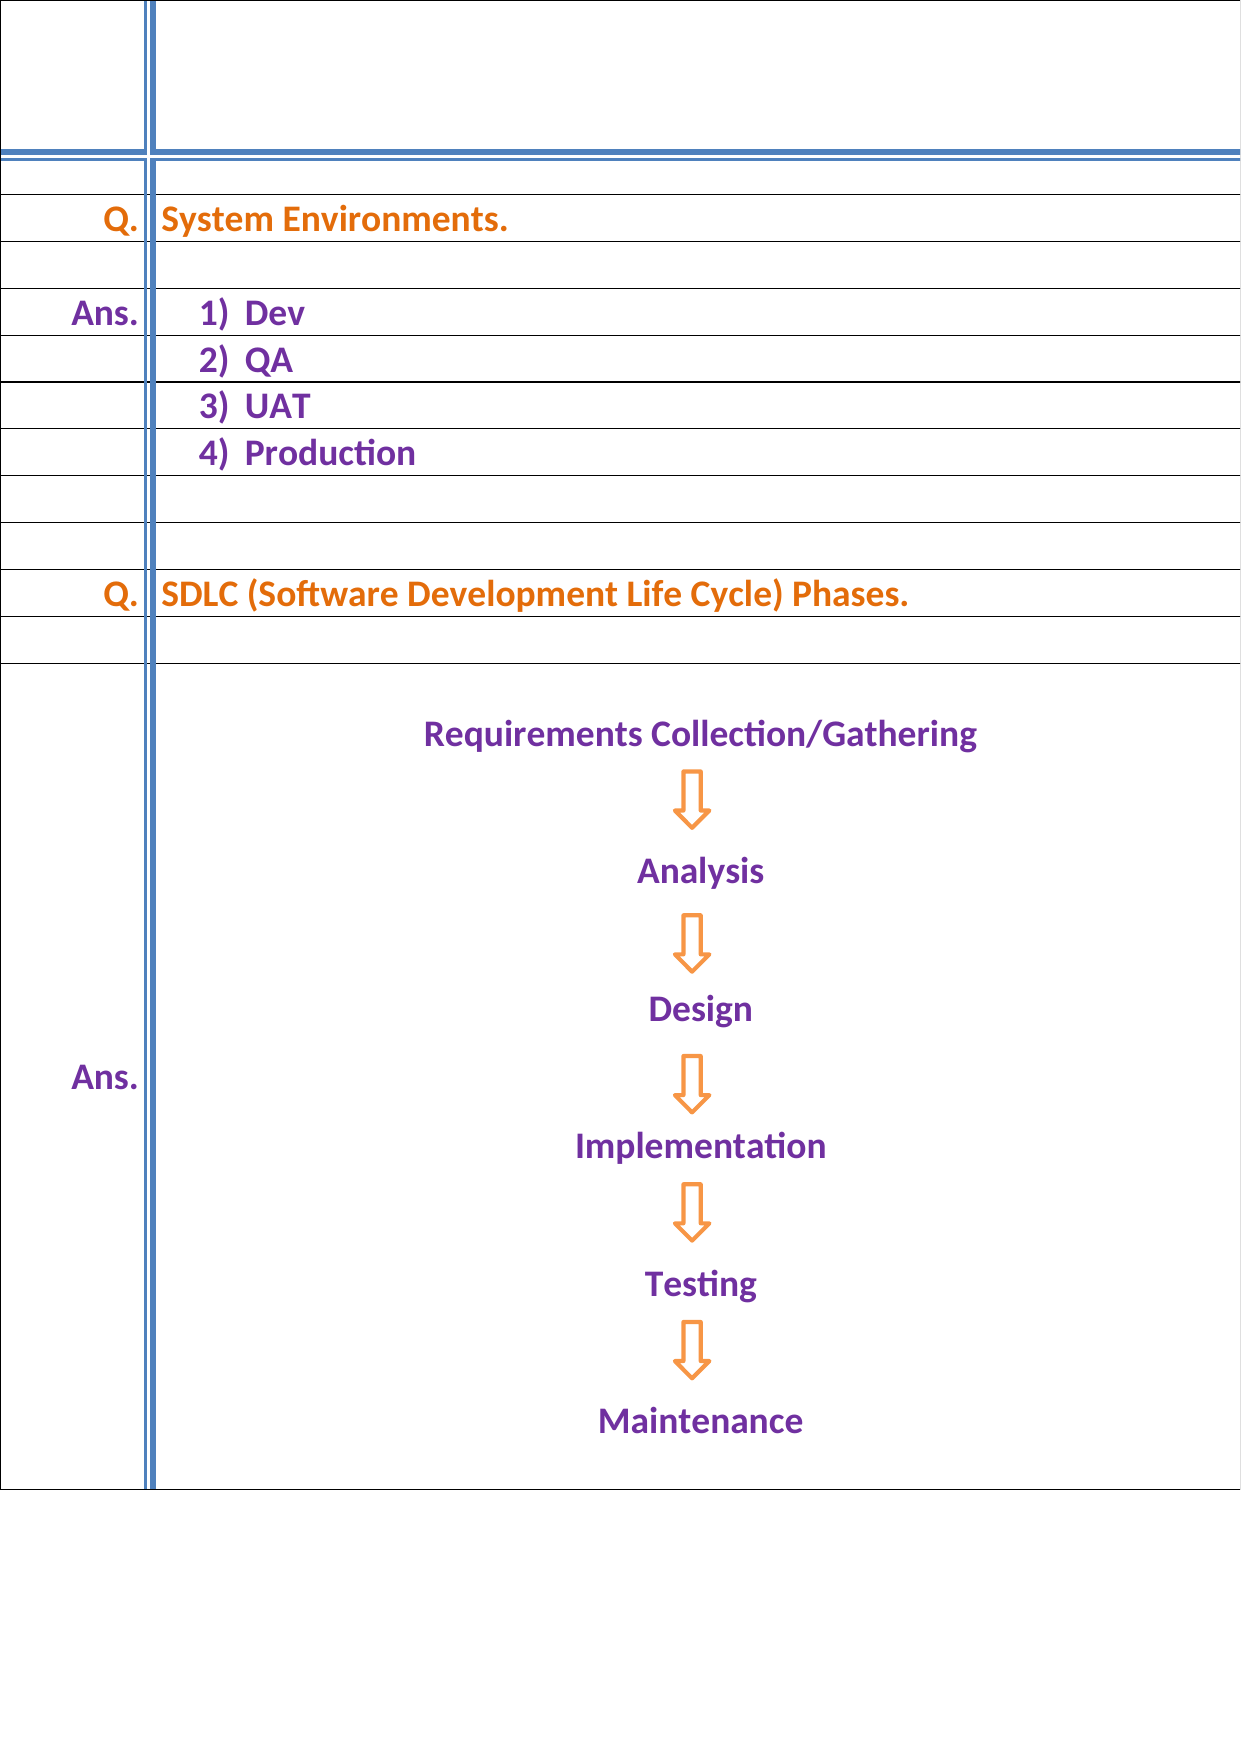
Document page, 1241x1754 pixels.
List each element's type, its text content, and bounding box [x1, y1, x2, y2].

table_cell [156, 242, 1240, 288]
table_cell [156, 523, 1240, 569]
table_cell [1, 429, 144, 475]
table_cell Q. [1, 195, 144, 241]
table_cell Ans. [1, 664, 144, 1489]
table_cell UAT [156, 383, 1240, 428]
table_cell [1, 383, 144, 428]
table_cell [1, 336, 144, 381]
table_cell [1, 1, 144, 149]
table_cell System Environments. [156, 195, 1240, 241]
table_cell [1, 149, 150, 194]
table_cell [1, 242, 144, 288]
table_cell [156, 617, 1240, 663]
table_cell Requirements Collection/Gathering Analysis Design Implementation Testing Maintenance [156, 664, 1240, 1489]
table_cell [1, 617, 144, 663]
table_cell QA [156, 336, 1240, 381]
table_cell SDLC (Software Development Life Cycle) Phases. [156, 570, 1240, 616]
table_cell [156, 161, 1240, 194]
table_cell Dev [156, 289, 1240, 334]
table_cell [1, 476, 144, 522]
table_cell Q. [1, 570, 144, 616]
table_cell [156, 476, 1240, 522]
table_cell [1, 523, 144, 569]
table_cell Ans. [1, 289, 144, 334]
table_cell Production [156, 429, 1240, 475]
table_cell [156, 1, 1240, 149]
